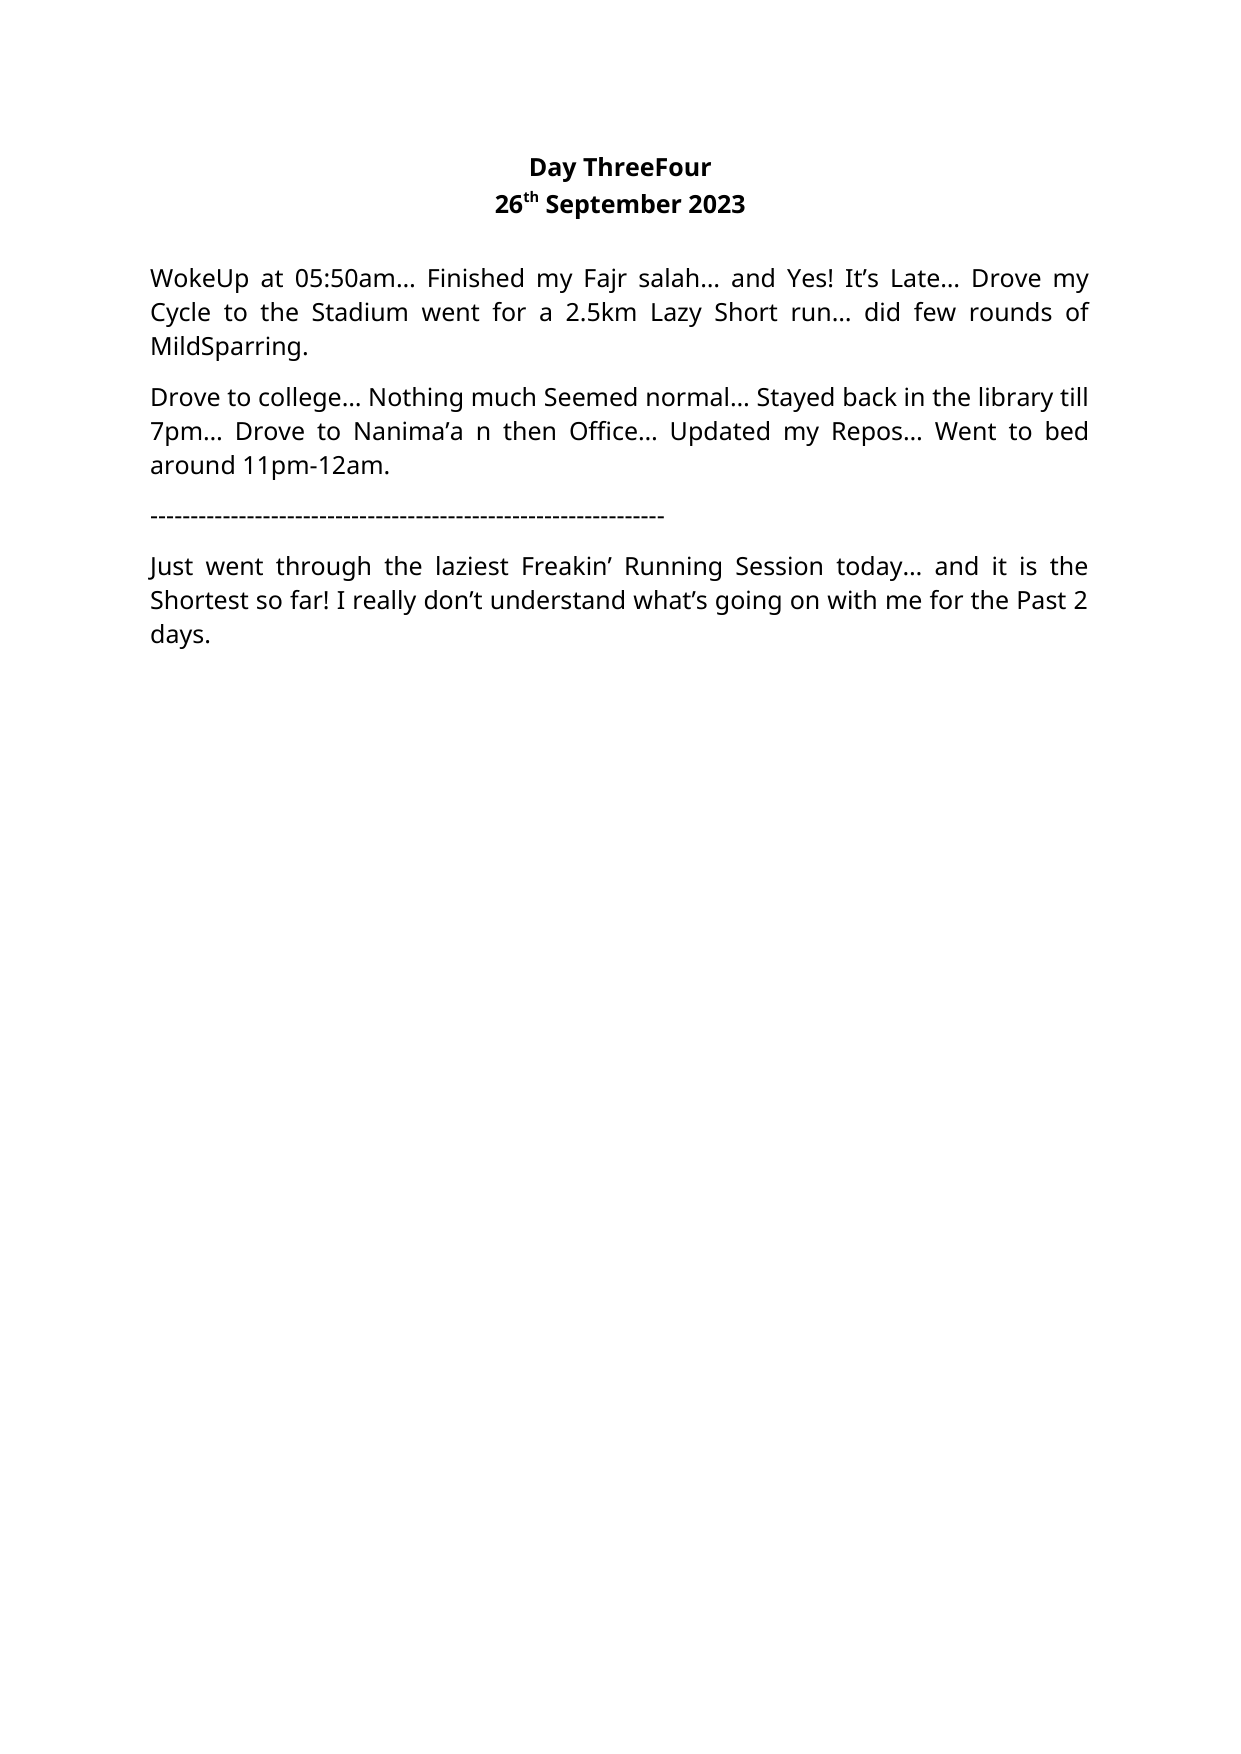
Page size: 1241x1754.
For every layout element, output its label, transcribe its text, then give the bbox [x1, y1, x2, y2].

text ---------------------------------------------------------------- [150, 498, 1090, 532]
text WokeUp at 05:50am… Finished my Fajr salah… and Yes! It’s Late… Drove my Cycle to the Stadium went for a 2.5km Lazy Short run… did few rounds of MildSparring. [150, 260, 1090, 362]
text Drove to college… Nothing much Seemed normal… Stayed back in the library till 7pm… Drove to Nanima’a n then Office… Updated my Repos… Went to bed around 11pm-12am. [150, 379, 1090, 481]
text Just went through the laziest Freakin’ Running Session today… and it is the Shortest so far! I really don’t understand what’s going on with me for the Past 2 days. [150, 549, 1090, 651]
text 26th September 2023 [150, 187, 1090, 221]
text Day ThreeFour [150, 150, 1090, 184]
